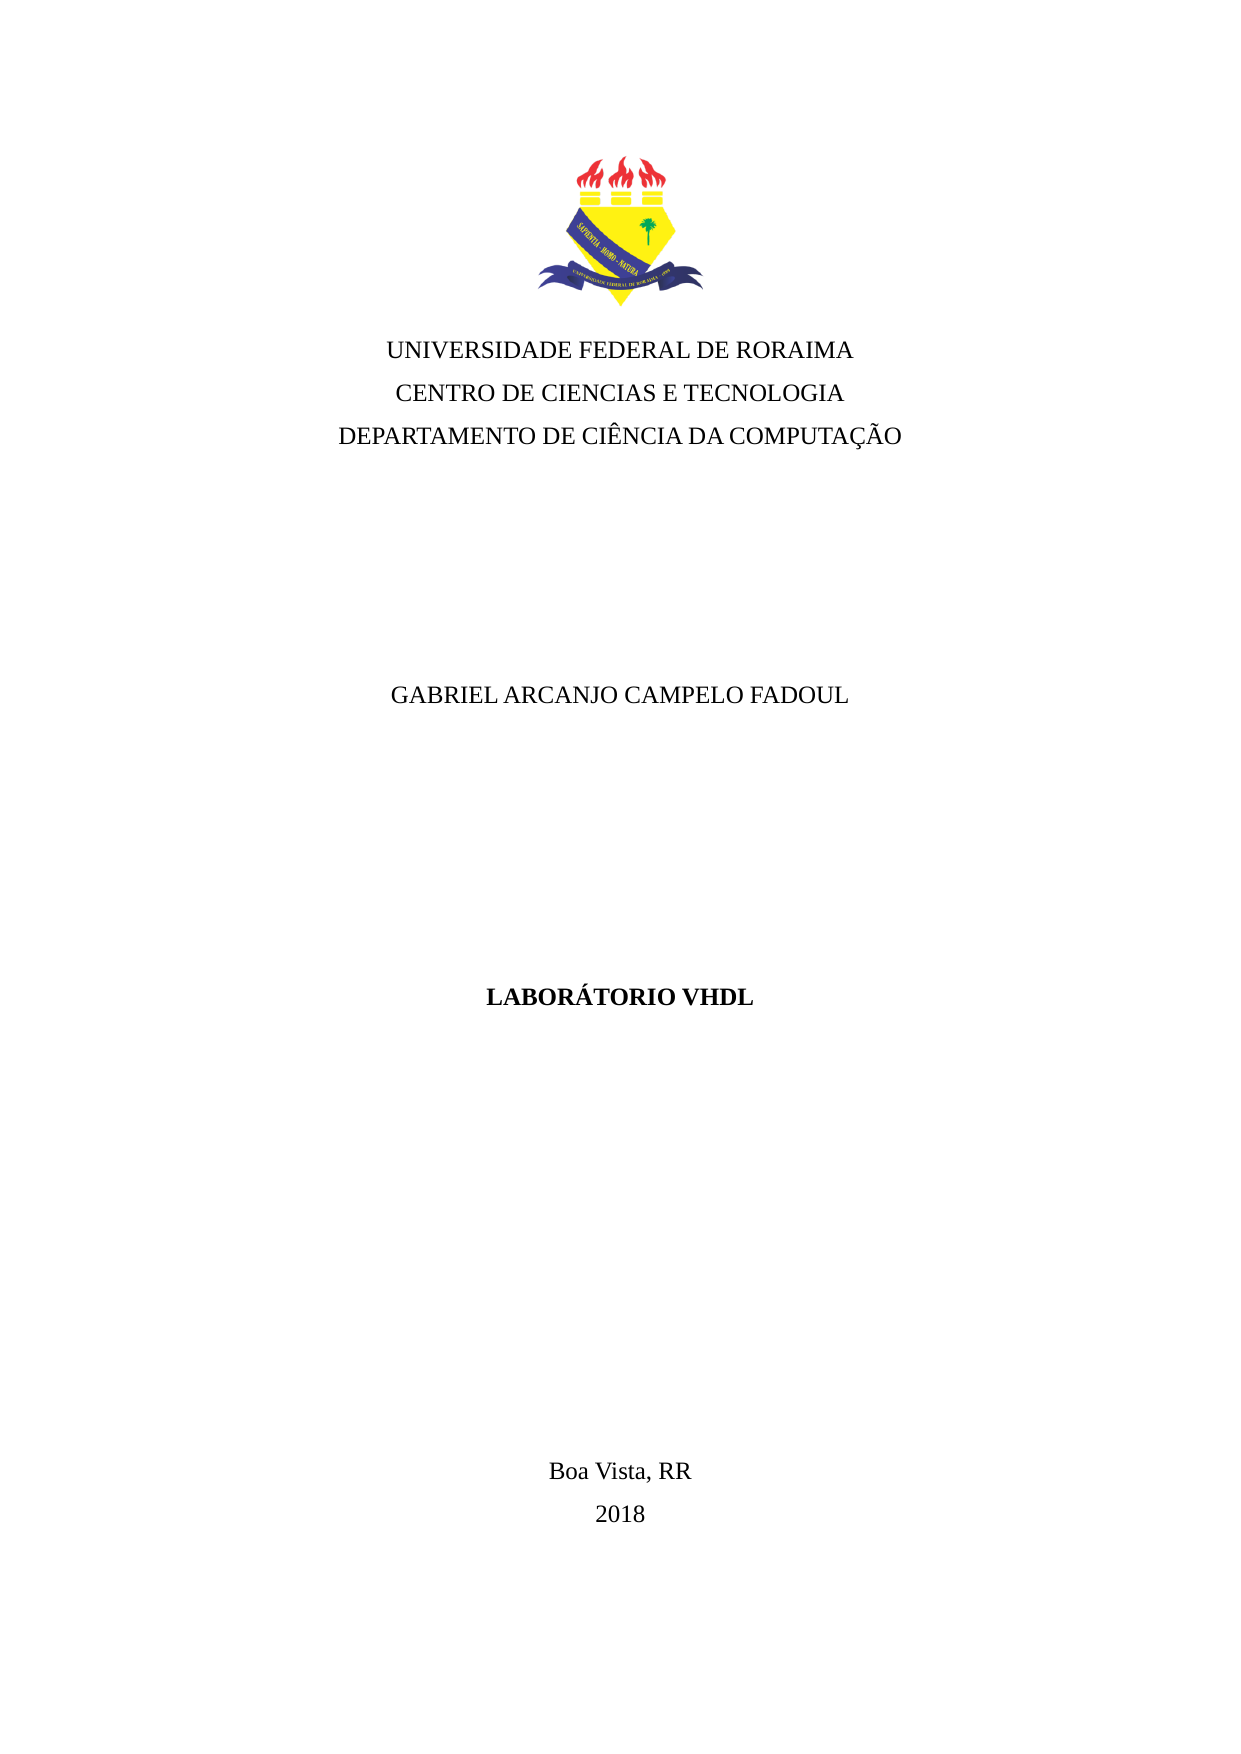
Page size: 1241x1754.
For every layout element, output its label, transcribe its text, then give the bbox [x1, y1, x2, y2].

text 2018 [177, 1499, 1063, 1528]
text GABRIEL ARCANJO CAMPELO FADOUL [177, 680, 1063, 709]
picture [530, 147, 710, 307]
text CENTRO DE CIENCIAS E TECNOLOGIA [177, 378, 1063, 407]
text DEPARTAMENTO DE CIÊNCIA DA COMPUTAÇÃO [177, 421, 1063, 450]
text LABORÁTORIO VHDL [177, 982, 1063, 1011]
text Boa Vista, RR [177, 1456, 1063, 1485]
text UNIVERSIDADE FEDERAL DE RORAIMA [177, 335, 1063, 364]
